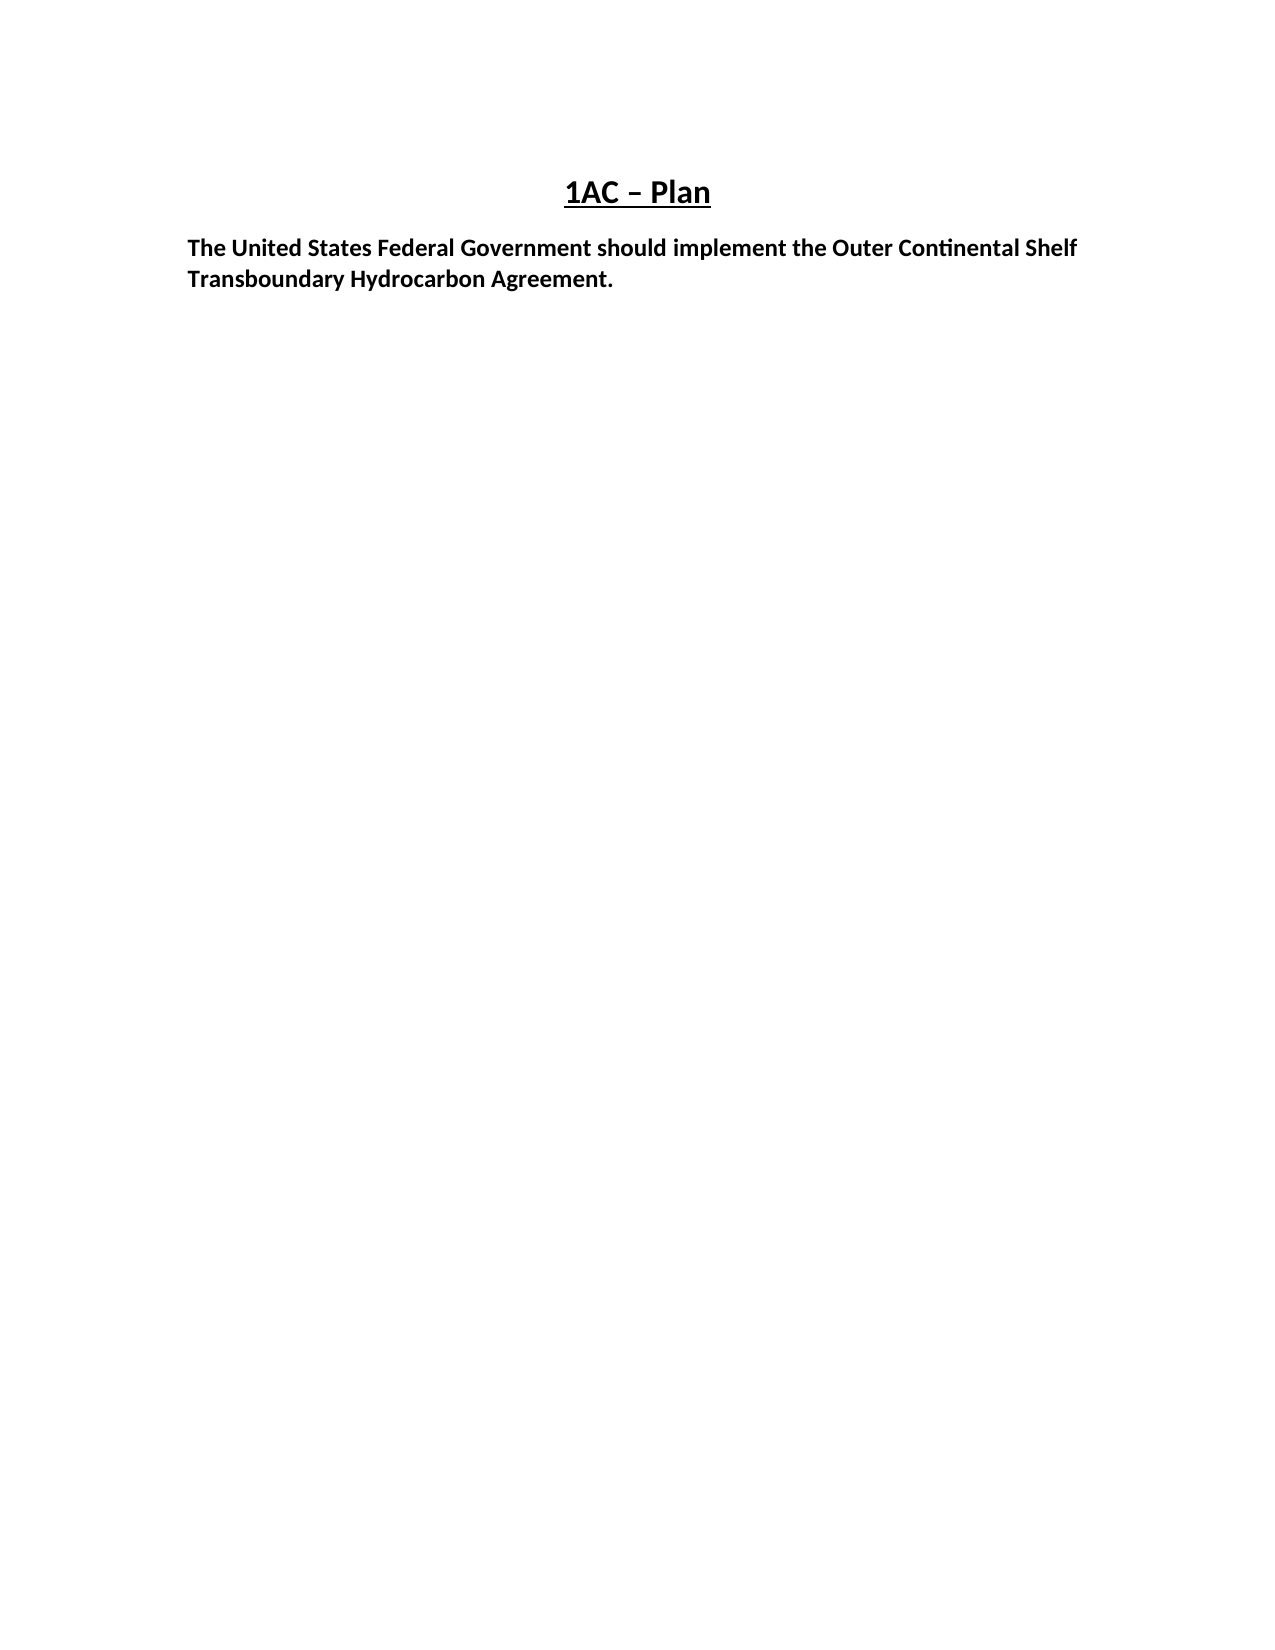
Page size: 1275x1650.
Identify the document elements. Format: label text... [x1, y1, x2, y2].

subtitle 1AC – Plan [187, 171, 1087, 212]
subtitle The United States Federal Government should implement the Outer Continental Shelf Transboundary Hydrocarbon Agreement. [187, 232, 1087, 293]
